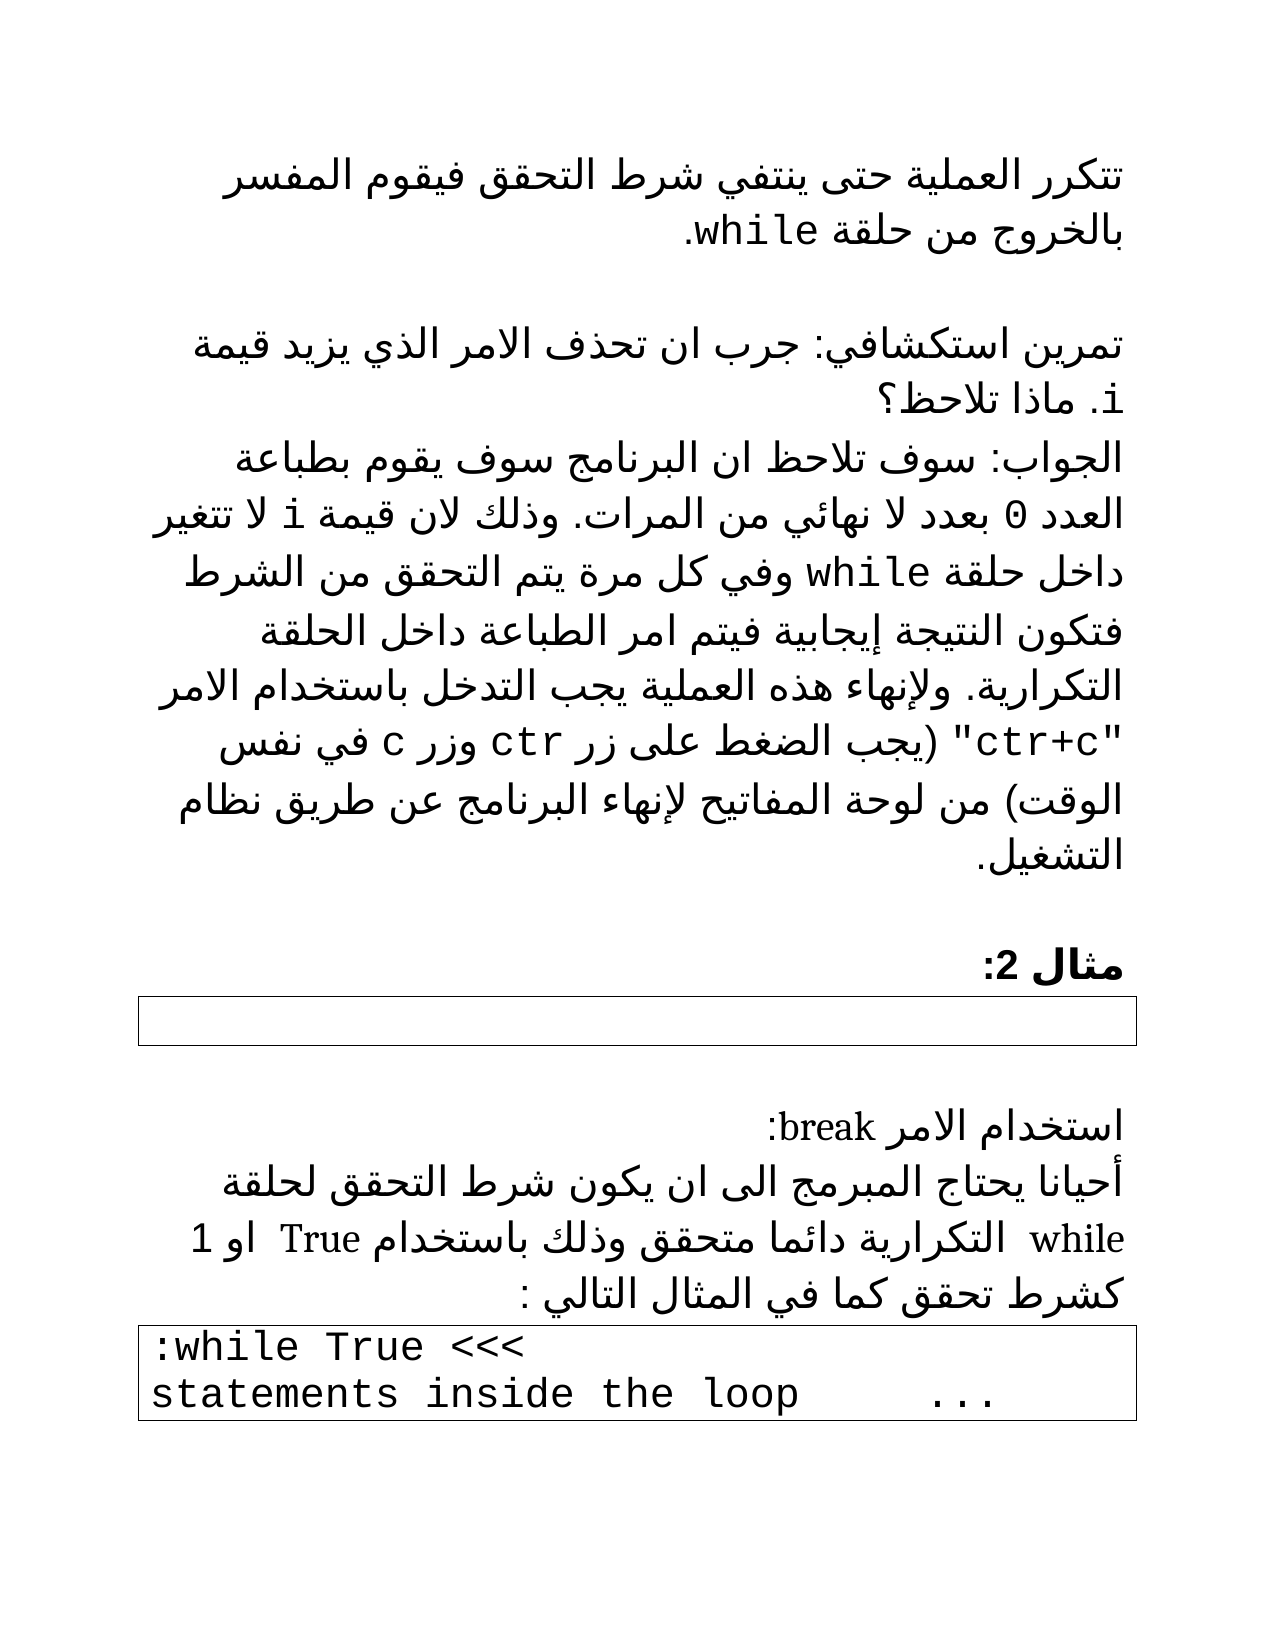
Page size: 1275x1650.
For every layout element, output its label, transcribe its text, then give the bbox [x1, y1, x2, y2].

text تمرين استكشافي: جرب ان تحذف الامر الذي يزيد قيمة i. ماذا تلاحظ؟ [150, 319, 1125, 426]
text الجواب: سوف تلاحظ ان البرنامج سوف يقوم بطباعة العدد 0 بعدد لا نهائي من المرات. وذلك لان قيمة i لا تتغير داخل حلقة while وفي كل مرة يتم التحقق من الشرط فتكون النتيجة إيجابية فيتم امر الطباعة داخل الحلقة التكرارية. ولإنهاء هذه العملية يجب التدخل باستخدام الامر "ctr+c" (يجب الضغط على زر ctr وزر c في نفس الوقت) من لوحة المفاتيح لإنهاء البرنامج عن طريق نظام التشغيل. [150, 434, 1125, 878]
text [150, 150, 1125, 257]
text مثال 2: [150, 941, 1125, 989]
table_header >>> while True: ... statements inside the loop [139, 1326, 1136, 1420]
table_header [139, 997, 1136, 1045]
text استخدام الامر break: [150, 1101, 1125, 1150]
text أحيانا يحتاج المبرمج الى ان يكون شرط التحقق لحلقة while التكرارية دائما متحقق وذلك باستخدام True او 1 كشرط تحقق كما في المثال التالي : [150, 1158, 1125, 1317]
